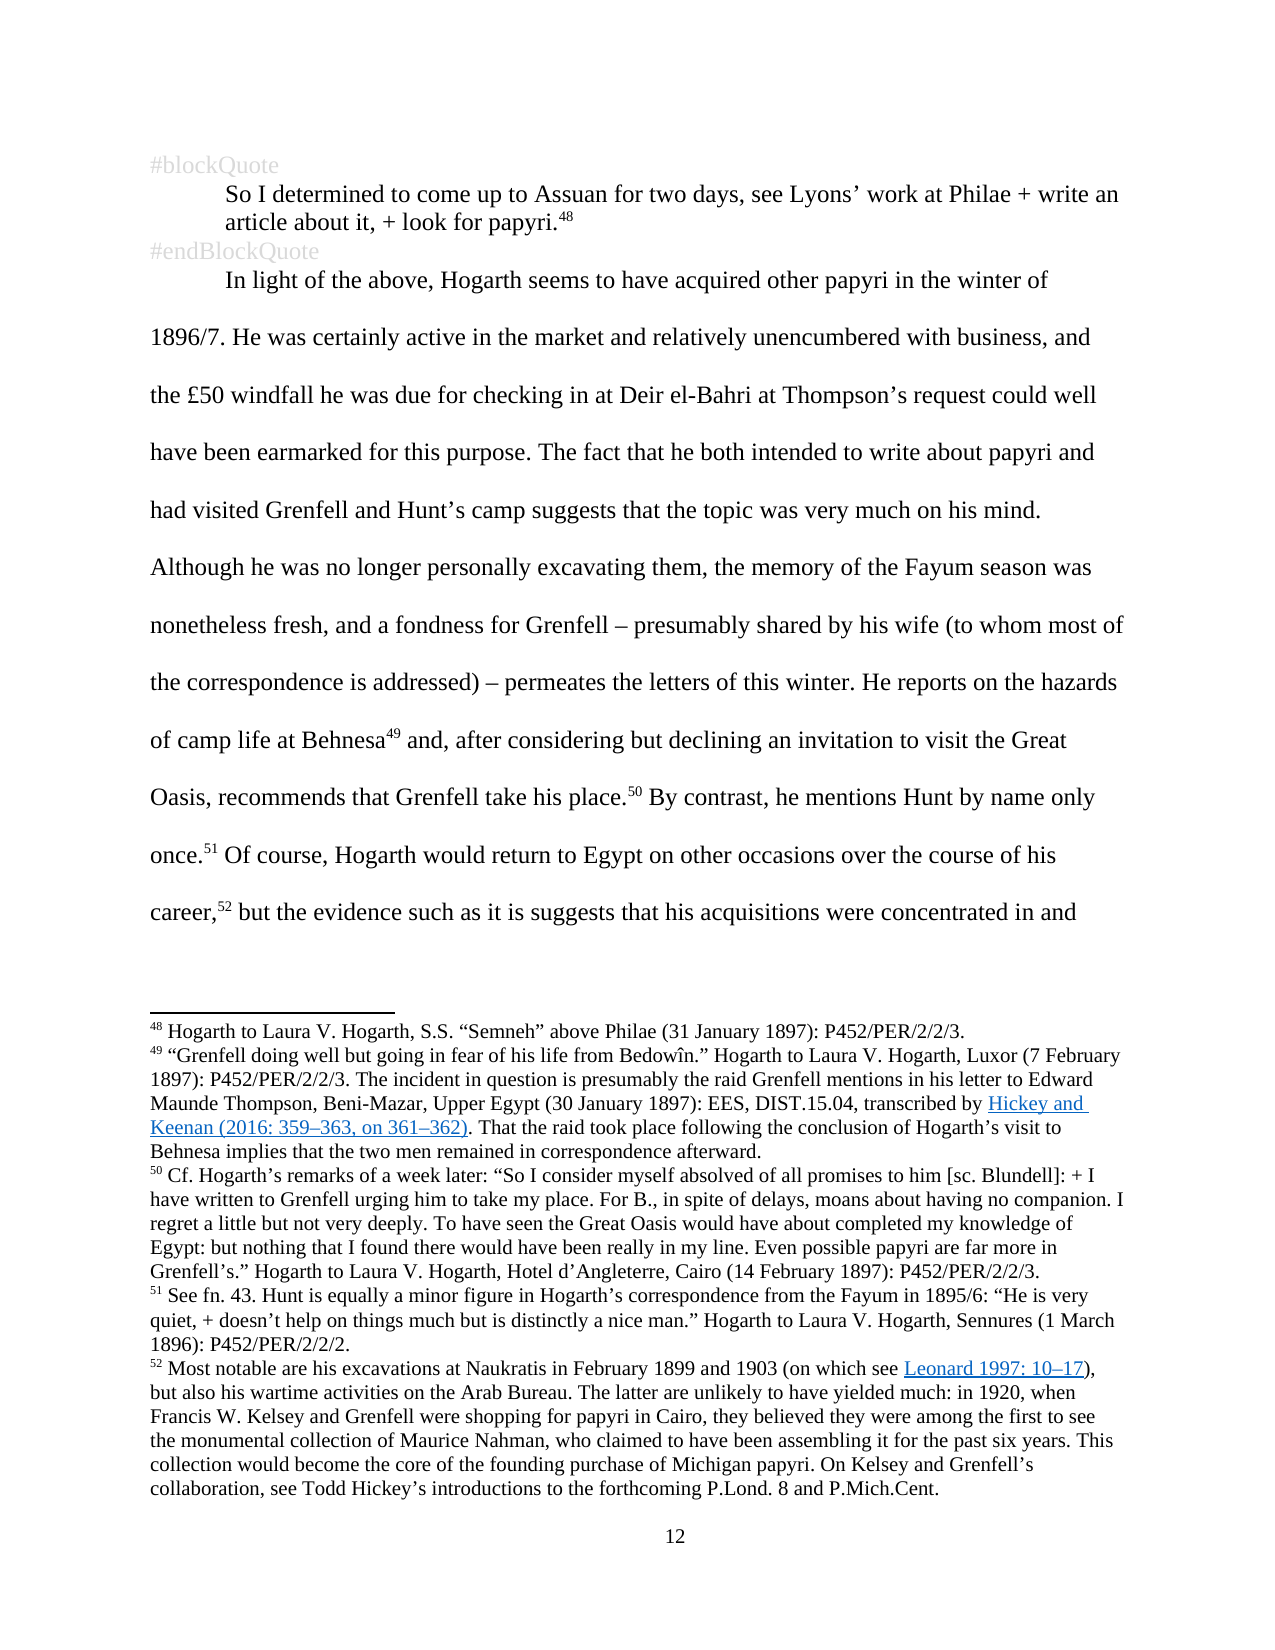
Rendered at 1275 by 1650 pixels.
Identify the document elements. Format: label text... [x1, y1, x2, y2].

text So I determined to come up to Assuan for two days, see Lyons’ work at Philae + write an article about it, + look for papyri. [225, 179, 1125, 236]
text #endBlockQuote [150, 236, 1125, 265]
text #blockQuote [150, 150, 1125, 179]
text In light of the above, Hogarth seems to have acquired other papyri in the winter of 1896/7. He was certainly active in the market and relatively unencumbered with business, and the £50 windfall he was due for checking in at Deir el-Bahri at Thompson’s request could well have been earmarked for this purpose. The fact that he both intended to write about papyri and had visited Grenfell and Hunt’s camp suggests that the topic was very much on his mind. Although he was no longer personally excavating them, the memory of the Fayum season was nonetheless fresh, and a fondness for Grenfell – presumably shared by his wife (to whom most of the correspondence is addressed) – permeates the letters of this winter. He reports on the hazards of camp life at Behnesa and, after considering but declining an invitation to visit the Great Oasis, recommends that Grenfell take his place. By contrast, he mentions Hunt by name only once. Of course, Hogarth would return to Egypt on other occasions over the course of his career, but the evidence such as it is suggests that his acquisitions were concentrated in and around his first years in Egypt, the period in which his interactions with Grenfell were most frequent. [150, 265, 1125, 926]
